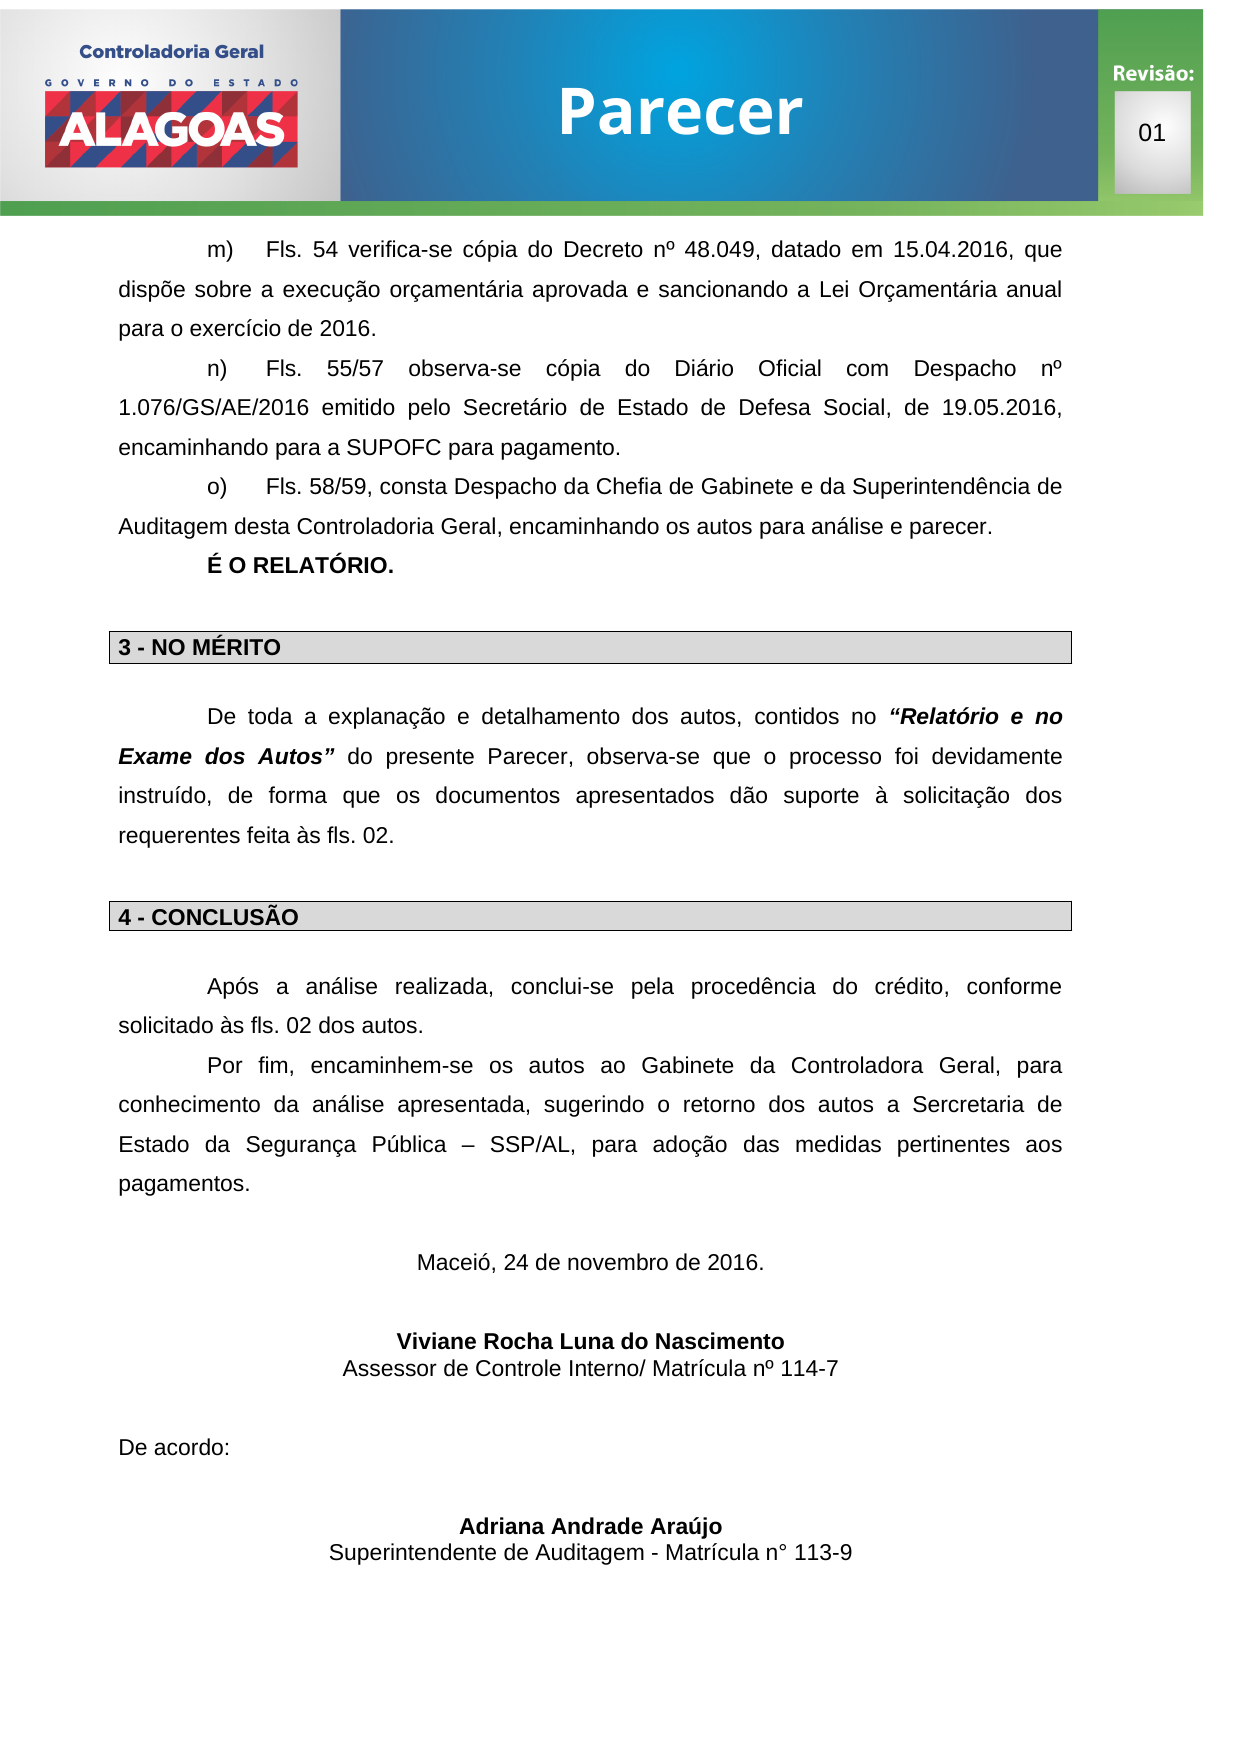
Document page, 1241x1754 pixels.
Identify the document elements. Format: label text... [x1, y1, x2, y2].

text 4 - CONCLUSÃO [110, 902, 1071, 930]
list Fls. 55/57 observa-se cópia do Diário Oficial com Despacho nº 1.076/GS/AE/2016 emitido pelo Secretário de Estado de Defesa Social, de 19.05.2016, encaminhando para a SUPOFC para pagamento. [118, 355, 1063, 460]
text Maceió, 24 de novembro de 2016. [118, 1249, 1063, 1276]
picture [609, 120, 614, 128]
text De toda a explanação e detalhamento dos autos, contidos no “Relatório e no Exame dos Autos” do presente Parecer, observa-se que o processo foi devidamente instruído, de forma que os documentos apresentados dão suporte à solicitação dos requerentes feita às fls. 02. [118, 703, 1063, 848]
picture [749, 105, 762, 112]
list É O RELATÓRIO. [207, 552, 1063, 578]
text De acordo: [118, 1434, 1063, 1460]
text Viviane Rocha Luna do Nascimento [118, 1328, 1063, 1355]
text Após a análise realizada, conclui-se pela procedência do crédito, conforme solicitado às fls. 02 dos autos. [118, 973, 1063, 1039]
text Assessor de Controle Interno/ Matrícula nº 114-7 [118, 1355, 1063, 1381]
text Superintendente de Auditagem - Matrícula n° 113-9 [118, 1539, 1063, 1565]
list Fls. 58/59, consta Despacho da Chefia de Gabinete e da Superintendência de Auditagem desta Controladoria Geral, encaminhando os autos para análise e parecer. [118, 473, 1063, 539]
picture [0, 9, 1204, 216]
list Fls. 54 verifica-se cópia do Decreto nº 48.049, datado em 15.04.2016, que dispõe sobre a execução orçamentária aprovada e sancionando a Lei Orçamentária anual para o exercício de 2016. [118, 236, 1063, 342]
text Adriana Andrade Araújo [118, 1513, 1063, 1539]
text 3 - NO MÉRITO [110, 632, 1071, 663]
text Por fim, encaminhem-se os autos ao Gabinete da Controladora Geral, para conhecimento da análise apresentada, sugerindo o retorno dos autos a Sercretaria de Estado da Segurança Pública – SSP/AL, para adoção das medidas pertinentes aos pagamentos. [118, 1052, 1063, 1197]
